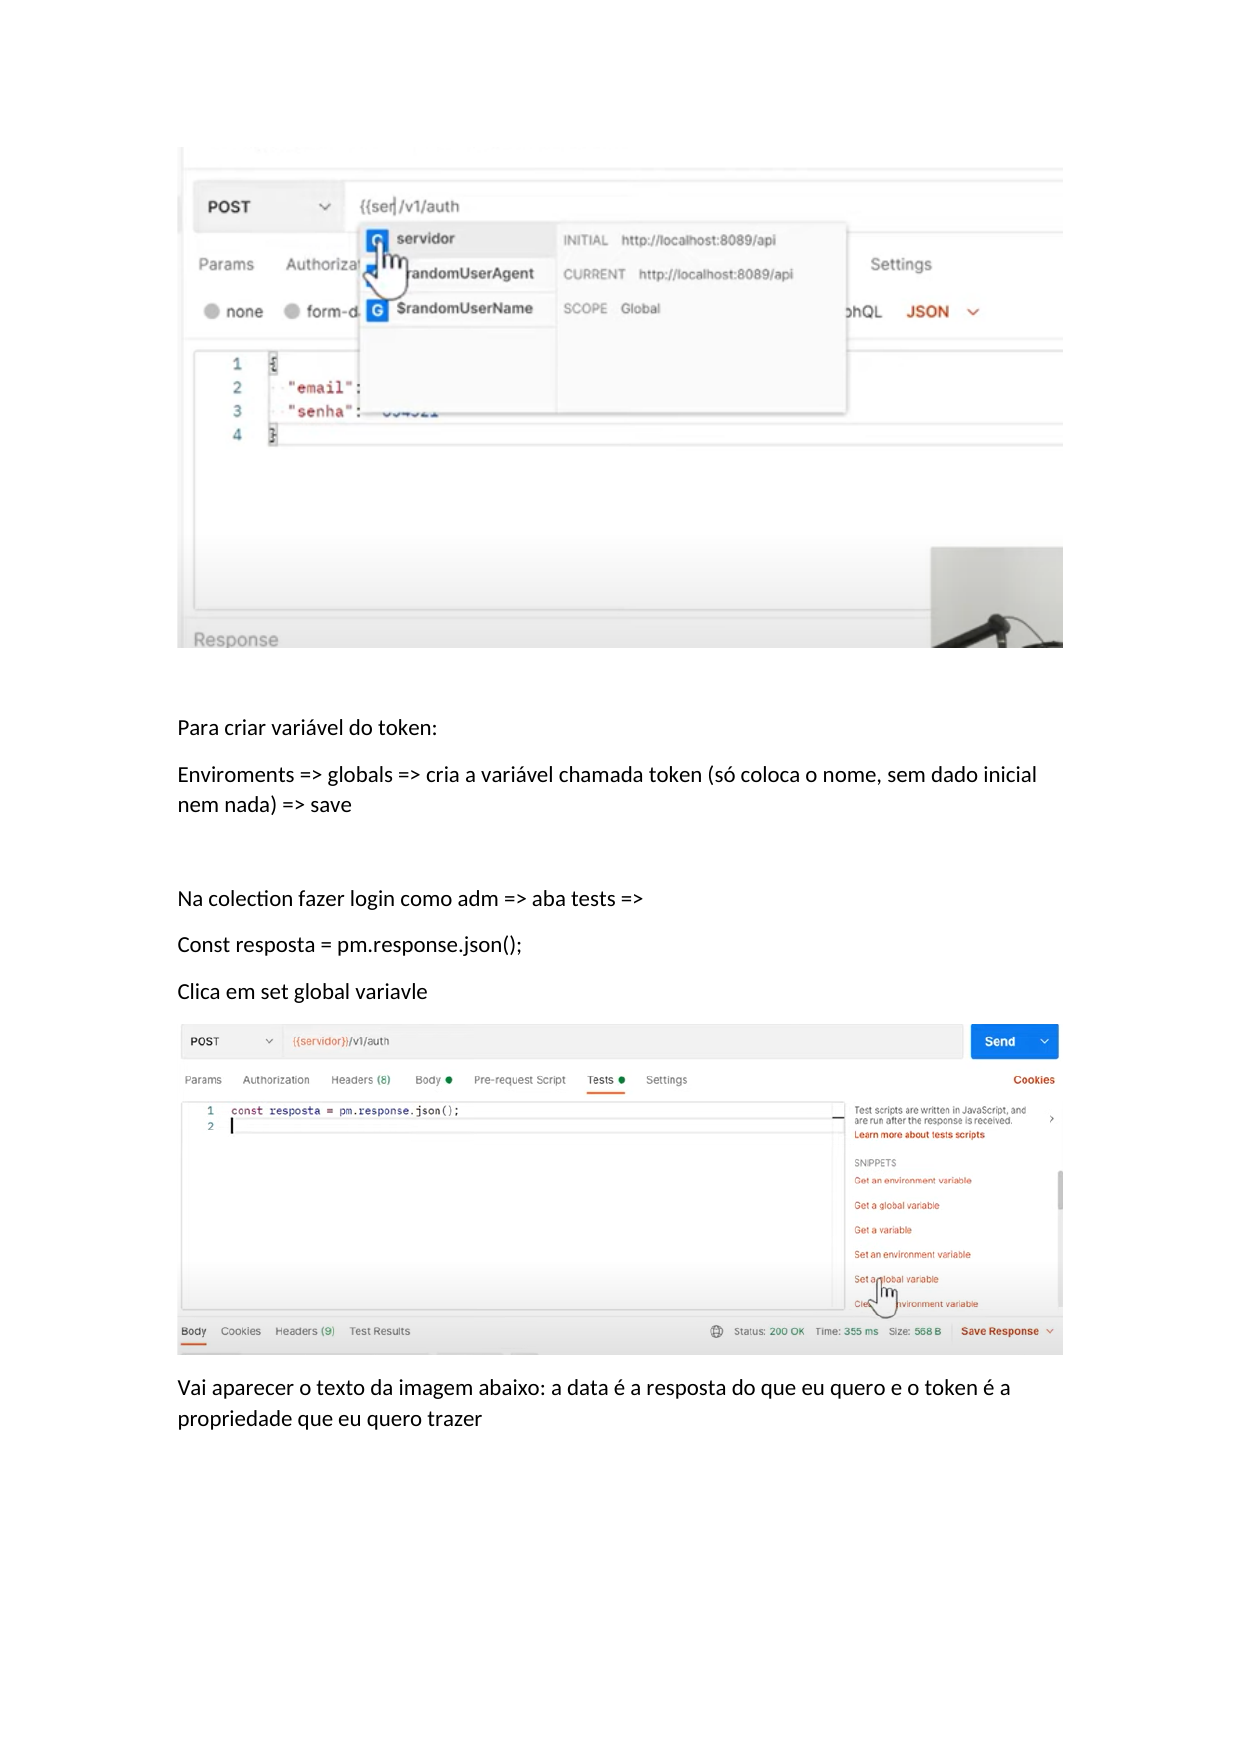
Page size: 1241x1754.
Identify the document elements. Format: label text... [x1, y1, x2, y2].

picture [177, 147, 1063, 648]
text Enviroments => globals => cria a variável chamada token (só coloca o nome, sem dado inicial nem nada) => save [177, 760, 1063, 818]
text Na colection fazer login como adm => aba tests => [177, 884, 1063, 912]
text Para criar variável do token: [177, 713, 1063, 741]
text Vai aparecer o texto da imagem abaixo: a data é a resposta do que eu quero e o token é a propriedade que eu quero trazer [177, 1373, 1063, 1432]
text Clica em set global variavle [177, 977, 1063, 1006]
text Const resposta = pm.response.json(); [177, 931, 1063, 959]
picture [177, 1024, 1063, 1355]
